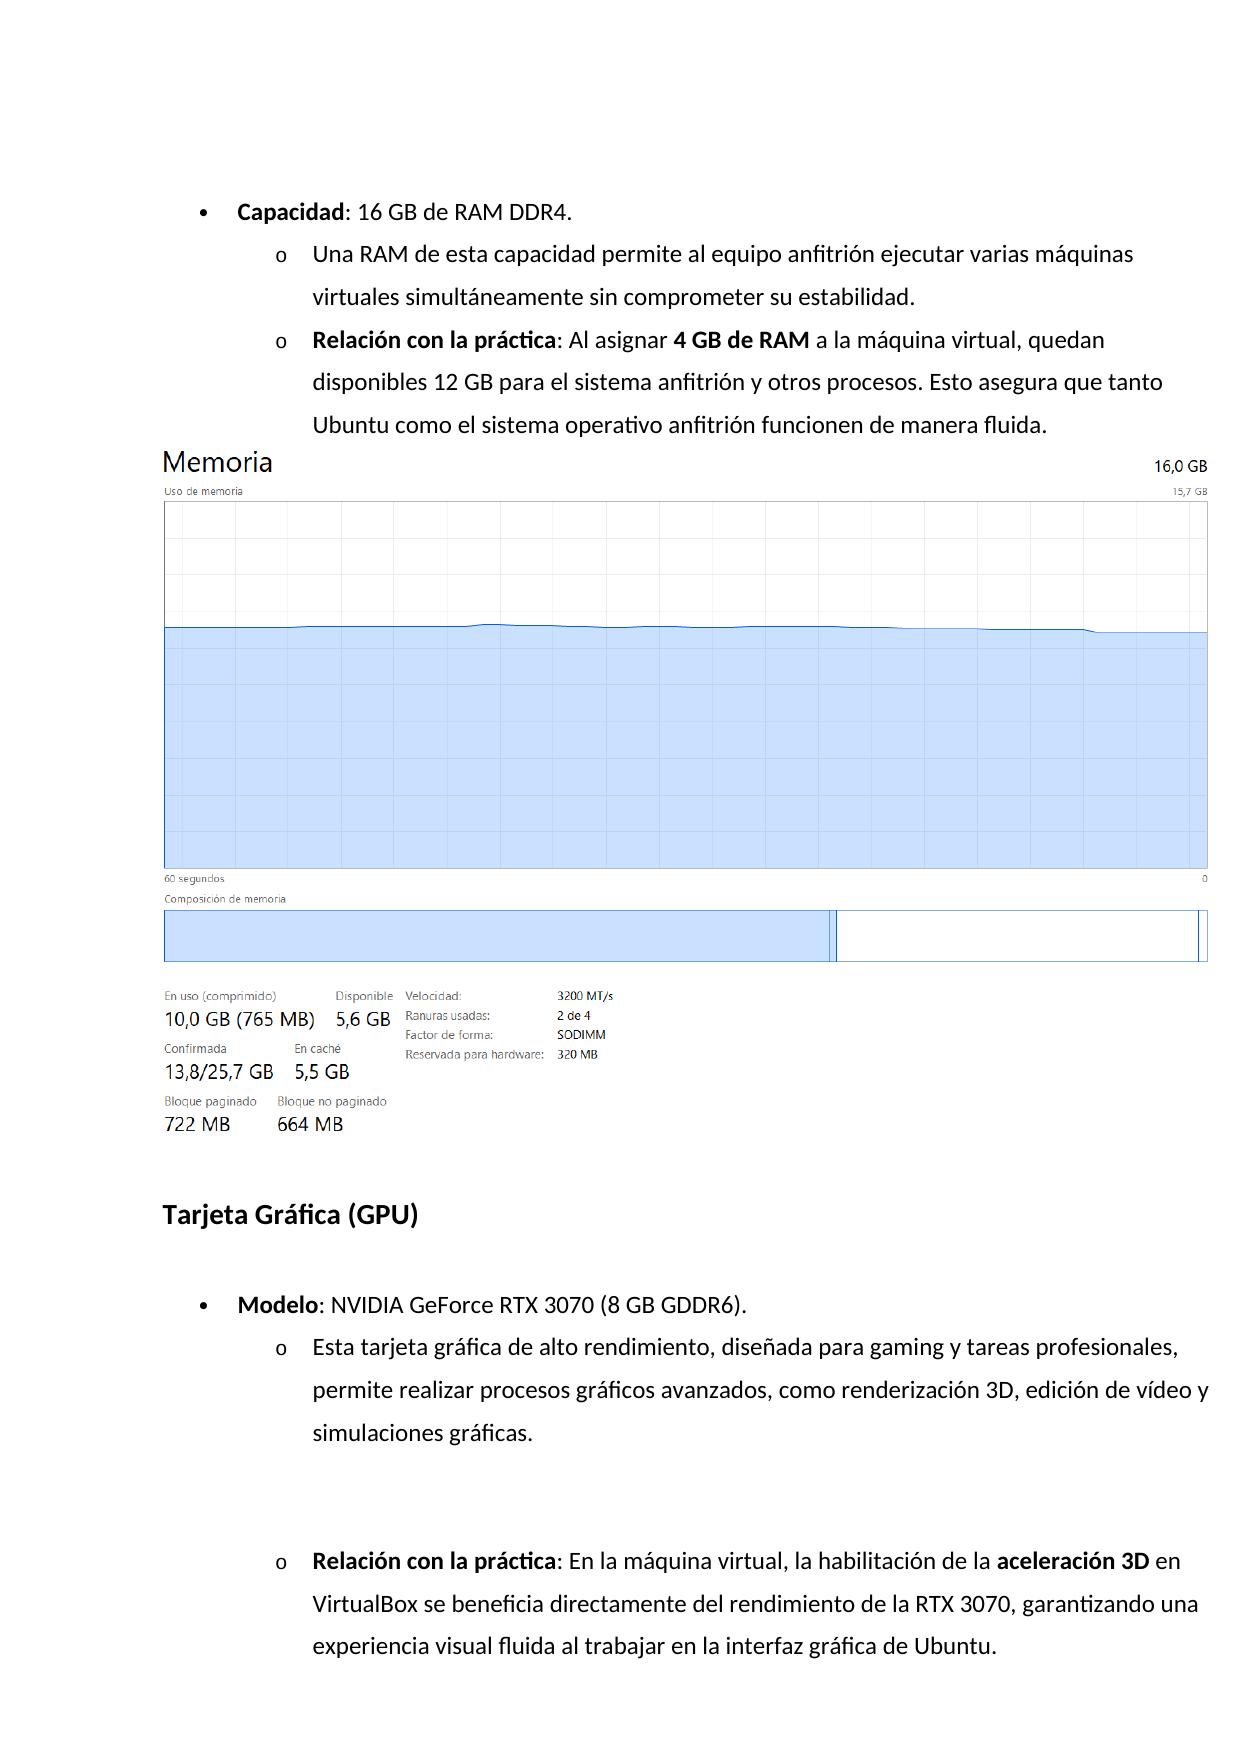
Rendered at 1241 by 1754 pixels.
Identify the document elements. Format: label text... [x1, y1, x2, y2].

text Tarjeta Gráfica (GPU) [162, 1196, 1211, 1232]
picture [162, 451, 1212, 1143]
list Una RAM de esta capacidad permite al equipo anfitrión ejecutar varias máquinas virtuales simultáneamente sin comprometer su estabilidad. [275, 238, 1211, 312]
list Capacidad: 16 GB de RAM DDR4. [200, 196, 1211, 226]
list Modelo: NVIDIA GeForce RTX 3070 (8 GB GDDR6). [200, 1289, 1211, 1319]
list Relación con la práctica: Al asignar 4 GB de RAM a la máquina virtual, quedan disponibles 12 GB para el sistema anfitrión y otros procesos. Esto asegura que tanto Ubuntu como el sistema operativo anfitrión funcionen de manera fluida. [275, 324, 1211, 440]
list Esta tarjeta gráfica de alto rendimiento, diseñada para gaming y tareas profesionales, permite realizar procesos gráficos avanzados, como renderización 3D, edición de vídeo y simulaciones gráficas. [275, 1331, 1211, 1447]
list Relación con la práctica: En la máquina virtual, la habilitación de la aceleración 3D en VirtualBox se beneficia directamente del rendimiento de la RTX 3070, garantizando una experiencia visual fluida al trabajar en la interfaz gráfica de Ubuntu. [275, 1545, 1211, 1661]
